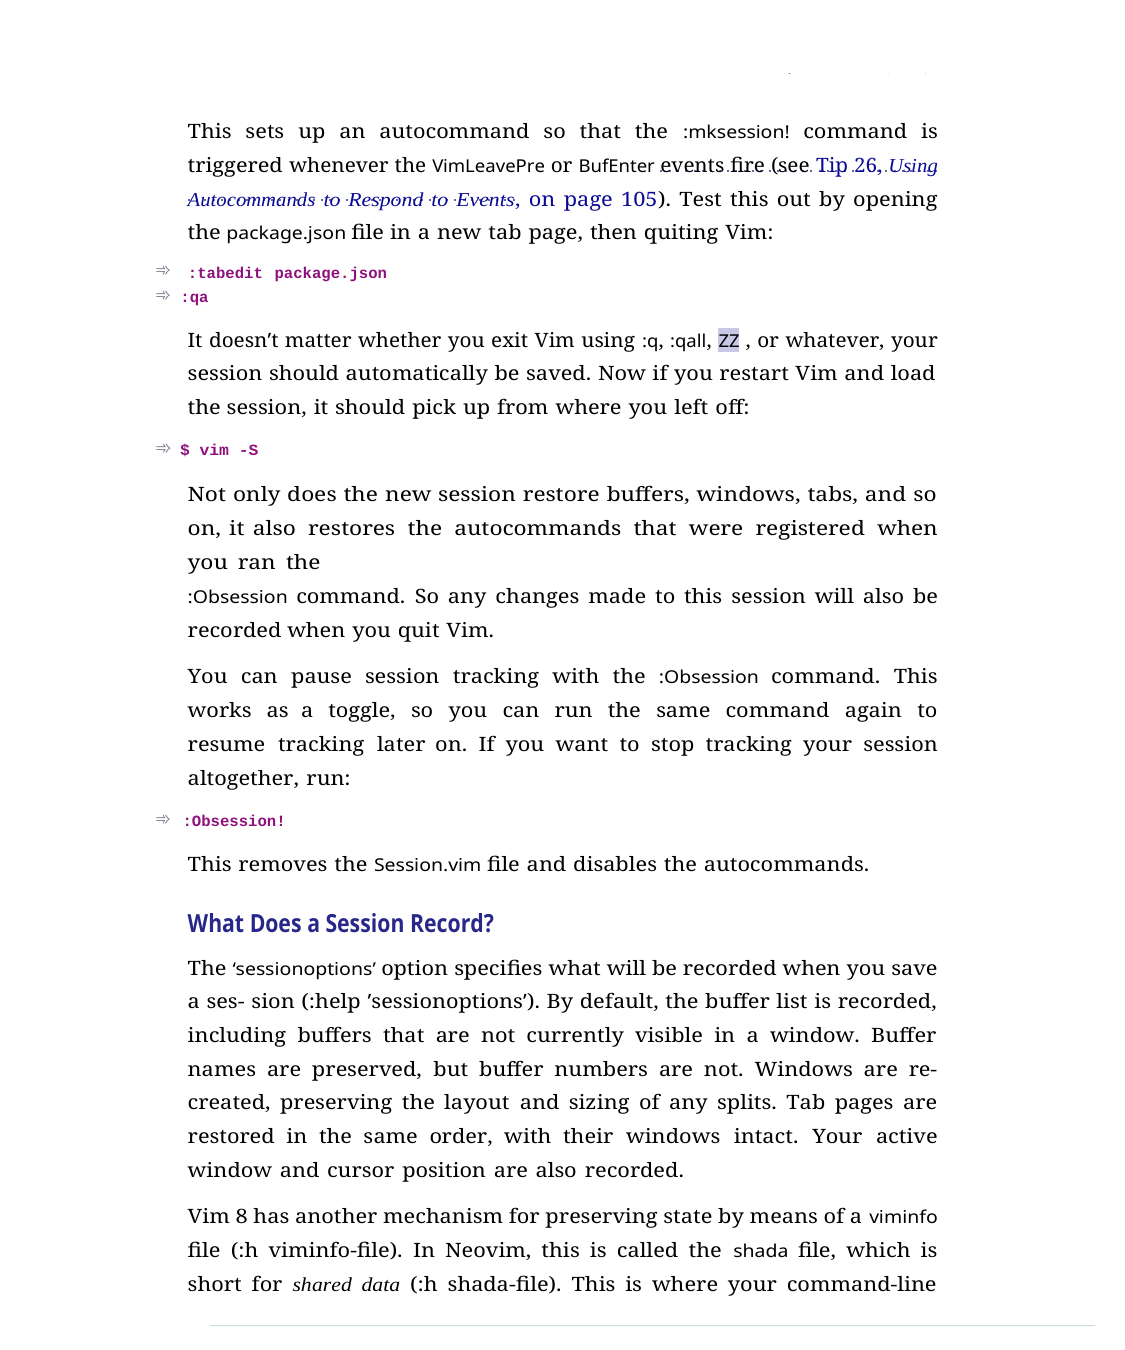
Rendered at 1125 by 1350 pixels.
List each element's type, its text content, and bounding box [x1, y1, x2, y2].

text Not only does the new session restore buffers, windows, tabs, and so on, it also restores the autocommands that were registered when you ran the [187, 480, 938, 575]
text It doesn’t matter whether you exit Vim using :q, :qall, ZZ , or whatever, your session should automatically be saved. Now if you restart Vim and load the session, it should pick up from where you left off: [187, 326, 938, 420]
text ➾ $ vim -S [155, 434, 1006, 461]
text ➾ :Obsession! [155, 805, 1006, 832]
subtitle What Does a Session Record? [187, 906, 1006, 940]
text The ‘sessionoptions’ option specifies what will be recorded when you save a ses- sion (:help ’sessionoptions’). By default, the buffer list is recorded, including buffers that are not currently visible in a window. Buffer names are preserved, but buffer numbers are not. Windows are re-created, preserving the layout and sizing of any splits. Tab pages are restored in the same order, with their windows intact. Your active window and cursor position are also recorded. [187, 954, 938, 1183]
text :Obsession command. So any changes made to this session will also be recorded when you quit Vim. [187, 582, 938, 643]
text You can pause session tracking with the :Obsession command. This works as a toggle, so you can run the same command again to resume tracking later on. If you want to stop tracking your session altogether, run: [187, 662, 938, 791]
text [187, 1202, 938, 1297]
text ➾ :tabedit package.json [155, 259, 1006, 283]
text This removes the Session.vim file and disables the autocommands. [187, 851, 1006, 878]
text This sets up an autocommand so that the :mksession! command is triggered whenever the VimLeavePre or BufEnter events fire (see Tip 26, Using Autocommands to Respond to Events, on page 105). Test this out by opening the package.json file in a new tab page, then quiting Vim: [187, 118, 938, 246]
text ➾ :qa [155, 283, 1006, 307]
